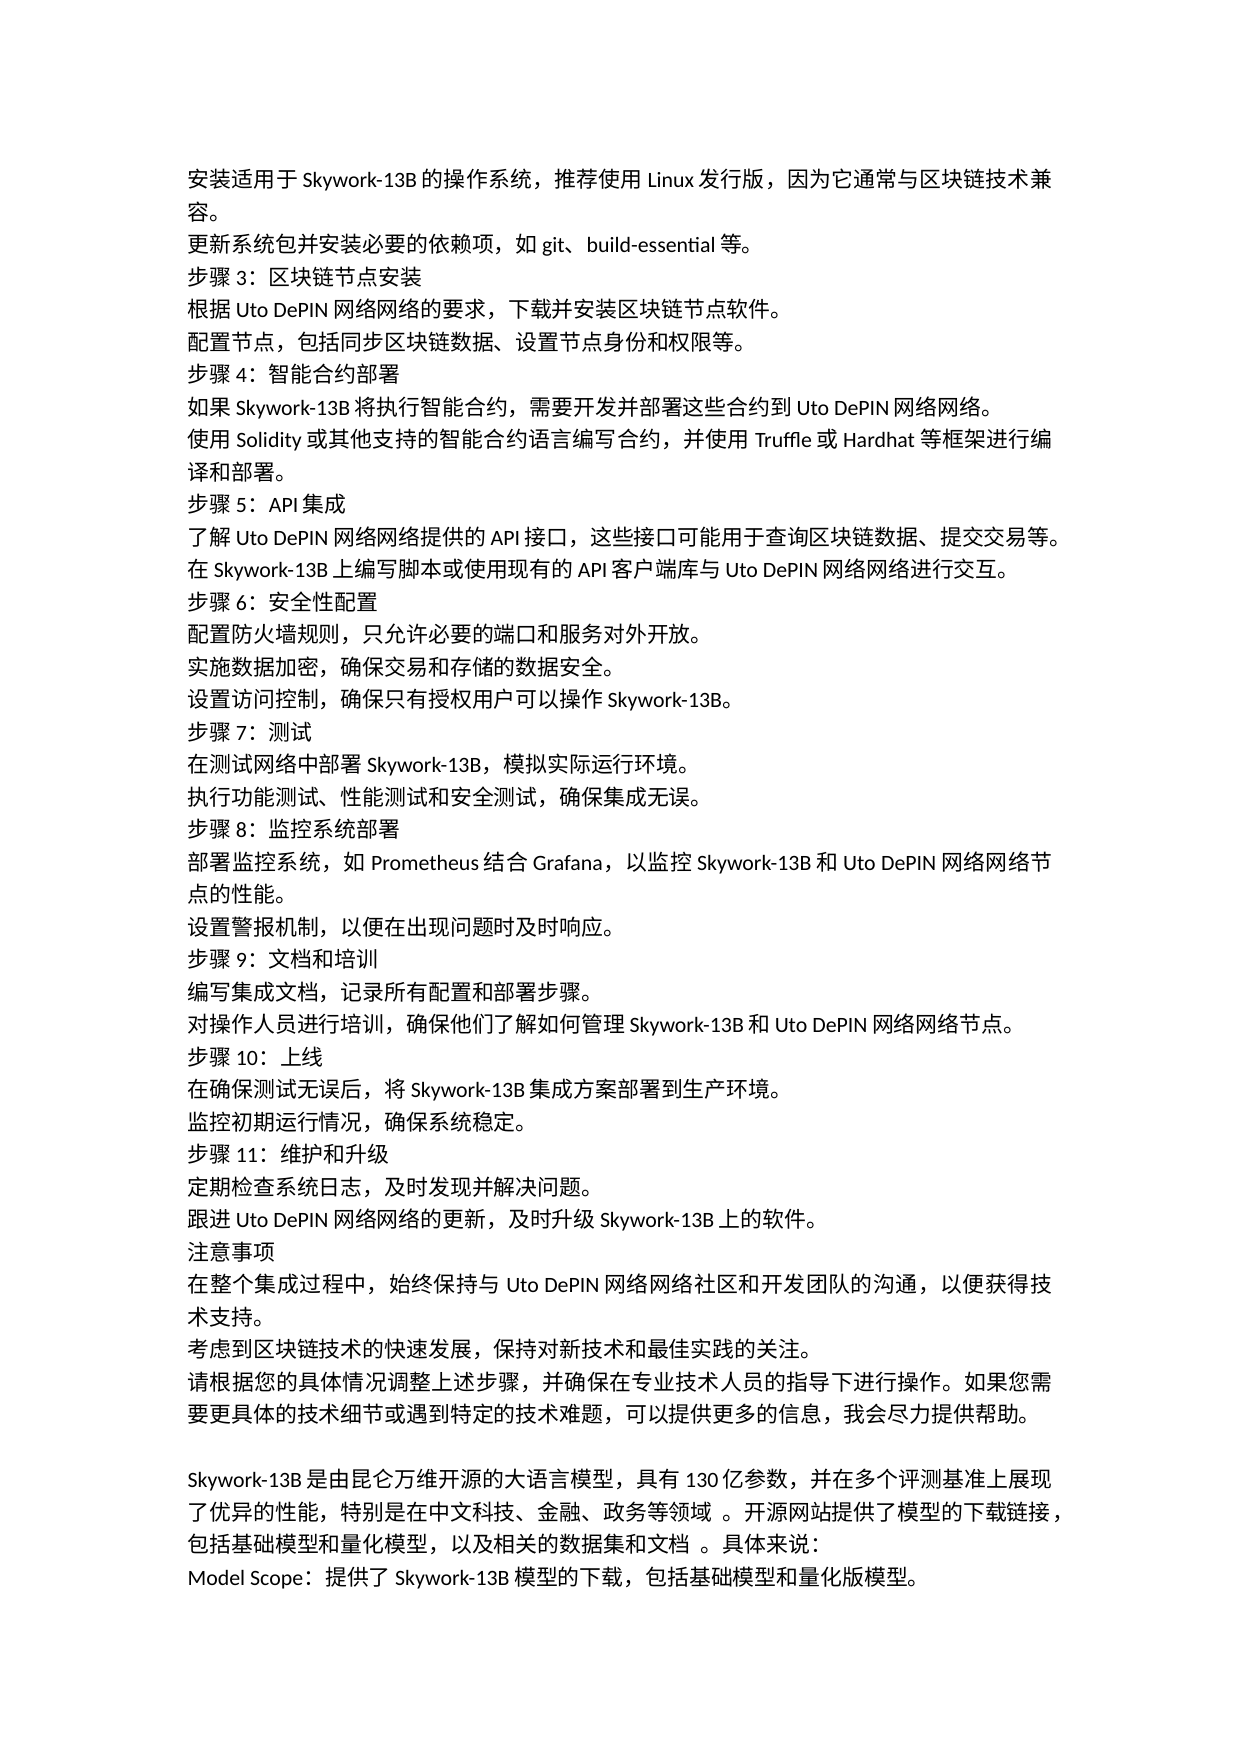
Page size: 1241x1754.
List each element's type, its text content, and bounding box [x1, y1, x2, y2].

text 在测试网络中部署Skywork-13B，模拟实际运行环境。 [187, 747, 1053, 779]
text 更新系统包并安装必要的依赖项，如git、build-essential等。 [187, 227, 1053, 259]
text 步骤11：维护和升级 [187, 1137, 1053, 1169]
text Model Scope：提供了Skywork-13B模型的下载，包括基础模型和量化版模型。 [187, 1559, 1053, 1592]
text 对操作人员进行培训，确保他们了解如何管理Skywork-13B和Uto DePIN网络网络节点。 [187, 1007, 1053, 1039]
text 注意事项 [187, 1234, 1053, 1267]
text 实施数据加密，确保交易和存储的数据安全。 [187, 649, 1053, 682]
text 跟进Uto DePIN网络网络的更新，及时升级Skywork-13B上的软件。 [187, 1202, 1053, 1234]
text 设置警报机制，以便在出现问题时及时响应。 [187, 909, 1053, 942]
text 请根据您的具体情况调整上述步骤，并确保在专业技术人员的指导下进行操作。如果您需要更具体的技术细节或遇到特定的技术难题，可以提供更多的信息，我会尽力提供帮助。 [187, 1364, 1053, 1429]
text 设置访问控制，确保只有授权用户可以操作Skywork-13B。 [187, 682, 1053, 714]
text 配置防火墙规则，只允许必要的端口和服务对外开放。 [187, 617, 1053, 649]
text 使用Solidity或其他支持的智能合约语言编写合约，并使用Truffle或Hardhat等框架进行编译和部署。 [187, 422, 1053, 487]
text 监控初期运行情况，确保系统稳定。 [187, 1104, 1053, 1137]
text 步骤7：测试 [187, 714, 1053, 747]
text 步骤10：上线 [187, 1039, 1053, 1072]
text 执行功能测试、性能测试和安全测试，确保集成无误。 [187, 779, 1053, 812]
text Skywork-13B是由昆仑万维开源的大语言模型，具有130亿参数，并在多个评测基准上展现了优异的性能，特别是在中文科技、金融、政务等领域 。开源网站提供了模型的下载链接，包括基础模型和量化模型，以及相关的数据集和文档 。具体来说： [187, 1462, 1053, 1559]
text 步骤3：区块链节点安装 [187, 259, 1053, 292]
text 在确保测试无误后，将Skywork-13B集成方案部署到生产环境。 [187, 1072, 1053, 1104]
text 定期检查系统日志，及时发现并解决问题。 [187, 1169, 1053, 1202]
text 步骤8：监控系统部署 [187, 812, 1053, 844]
text 考虑到区块链技术的快速发展，保持对新技术和最佳实践的关注。 [187, 1332, 1053, 1364]
text 步骤6：安全性配置 [187, 584, 1053, 617]
text 如果Skywork-13B将执行智能合约，需要开发并部署这些合约到Uto DePIN网络网络。 [187, 389, 1053, 422]
text 步骤4：智能合约部署 [187, 357, 1053, 389]
text 部署监控系统，如Prometheus结合Grafana，以监控Skywork-13B和Uto DePIN网络网络节点的性能。 [187, 844, 1053, 909]
text 在Skywork-13B上编写脚本或使用现有的API客户端库与Uto DePIN网络网络进行交互。 [187, 552, 1053, 584]
text 步骤9：文档和培训 [187, 942, 1053, 974]
text 根据Uto DePIN网络网络的要求，下载并安装区块链节点软件。 [187, 292, 1053, 324]
text 步骤5：API集成 [187, 487, 1053, 519]
text 配置节点，包括同步区块链数据、设置节点身份和权限等。 [187, 324, 1053, 357]
text 编写集成文档，记录所有配置和部署步骤。 [187, 974, 1053, 1007]
text 在整个集成过程中，始终保持与Uto DePIN网络网络社区和开发团队的沟通，以便获得技术支持。 [187, 1267, 1053, 1332]
text 了解Uto DePIN网络网络提供的API接口，这些接口可能用于查询区块链数据、提交交易等。 [187, 519, 1053, 552]
text 安装适用于Skywork-13B的操作系统，推荐使用Linux发行版，因为它通常与区块链技术兼容。 [187, 162, 1053, 227]
